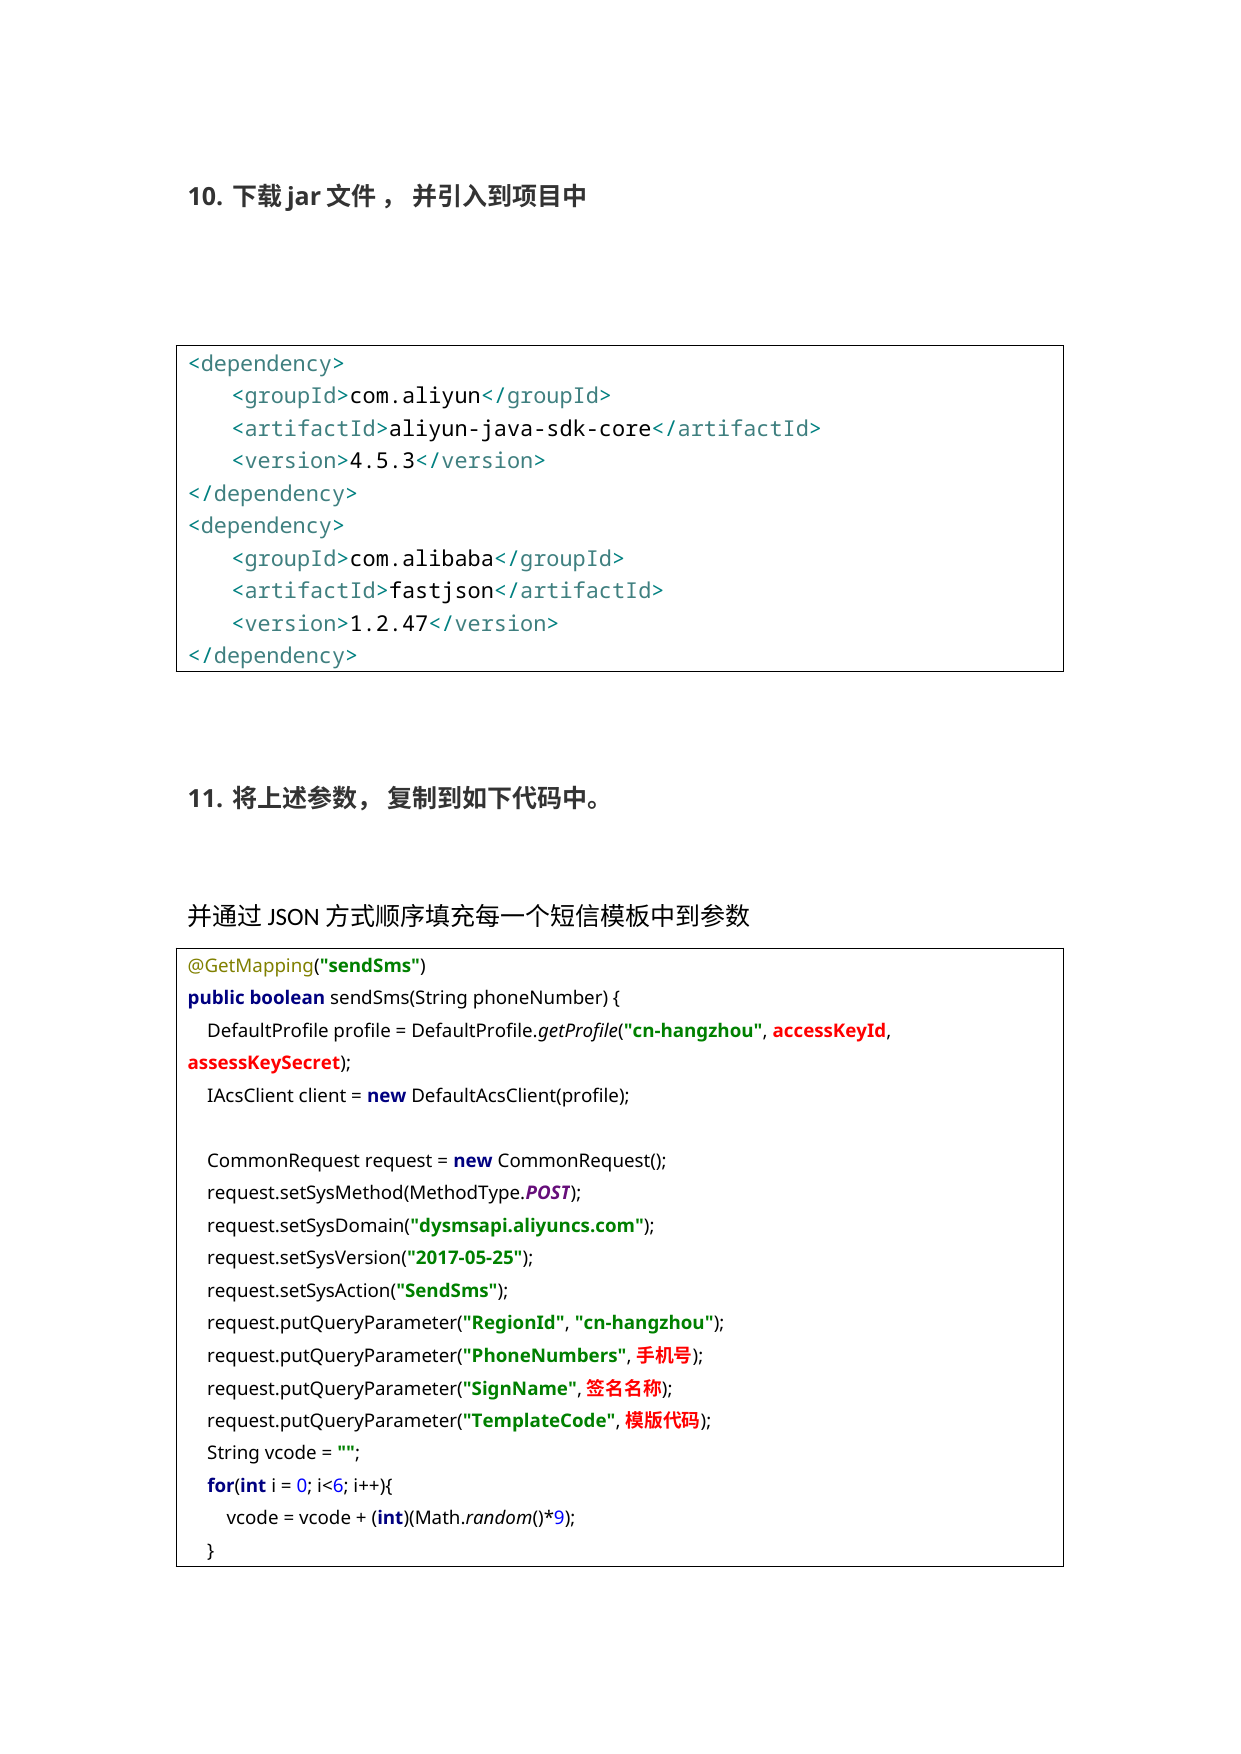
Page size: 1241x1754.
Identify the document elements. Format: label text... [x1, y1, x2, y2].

table_header <dependency> <groupId>com.aliyun</groupId> <artifactId>aliyun-java-sdk-core</artifactId> <version>4.5.3</version> </dependency> <dependency> <groupId>com.alibaba</groupId> <artifactId>fastjson</artifactId> <version>1.2.47</version> </dependency> [177, 346, 1063, 671]
text 并通过JSON方式顺序填充每一个短信模板中到参数 [187, 882, 1053, 947]
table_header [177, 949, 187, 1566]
subtitle 将上述参数， 复制到如下代码中。 [187, 764, 1053, 829]
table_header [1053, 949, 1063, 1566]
subtitle 下载jar文件 ， 并引入到项目中 [187, 162, 1053, 227]
